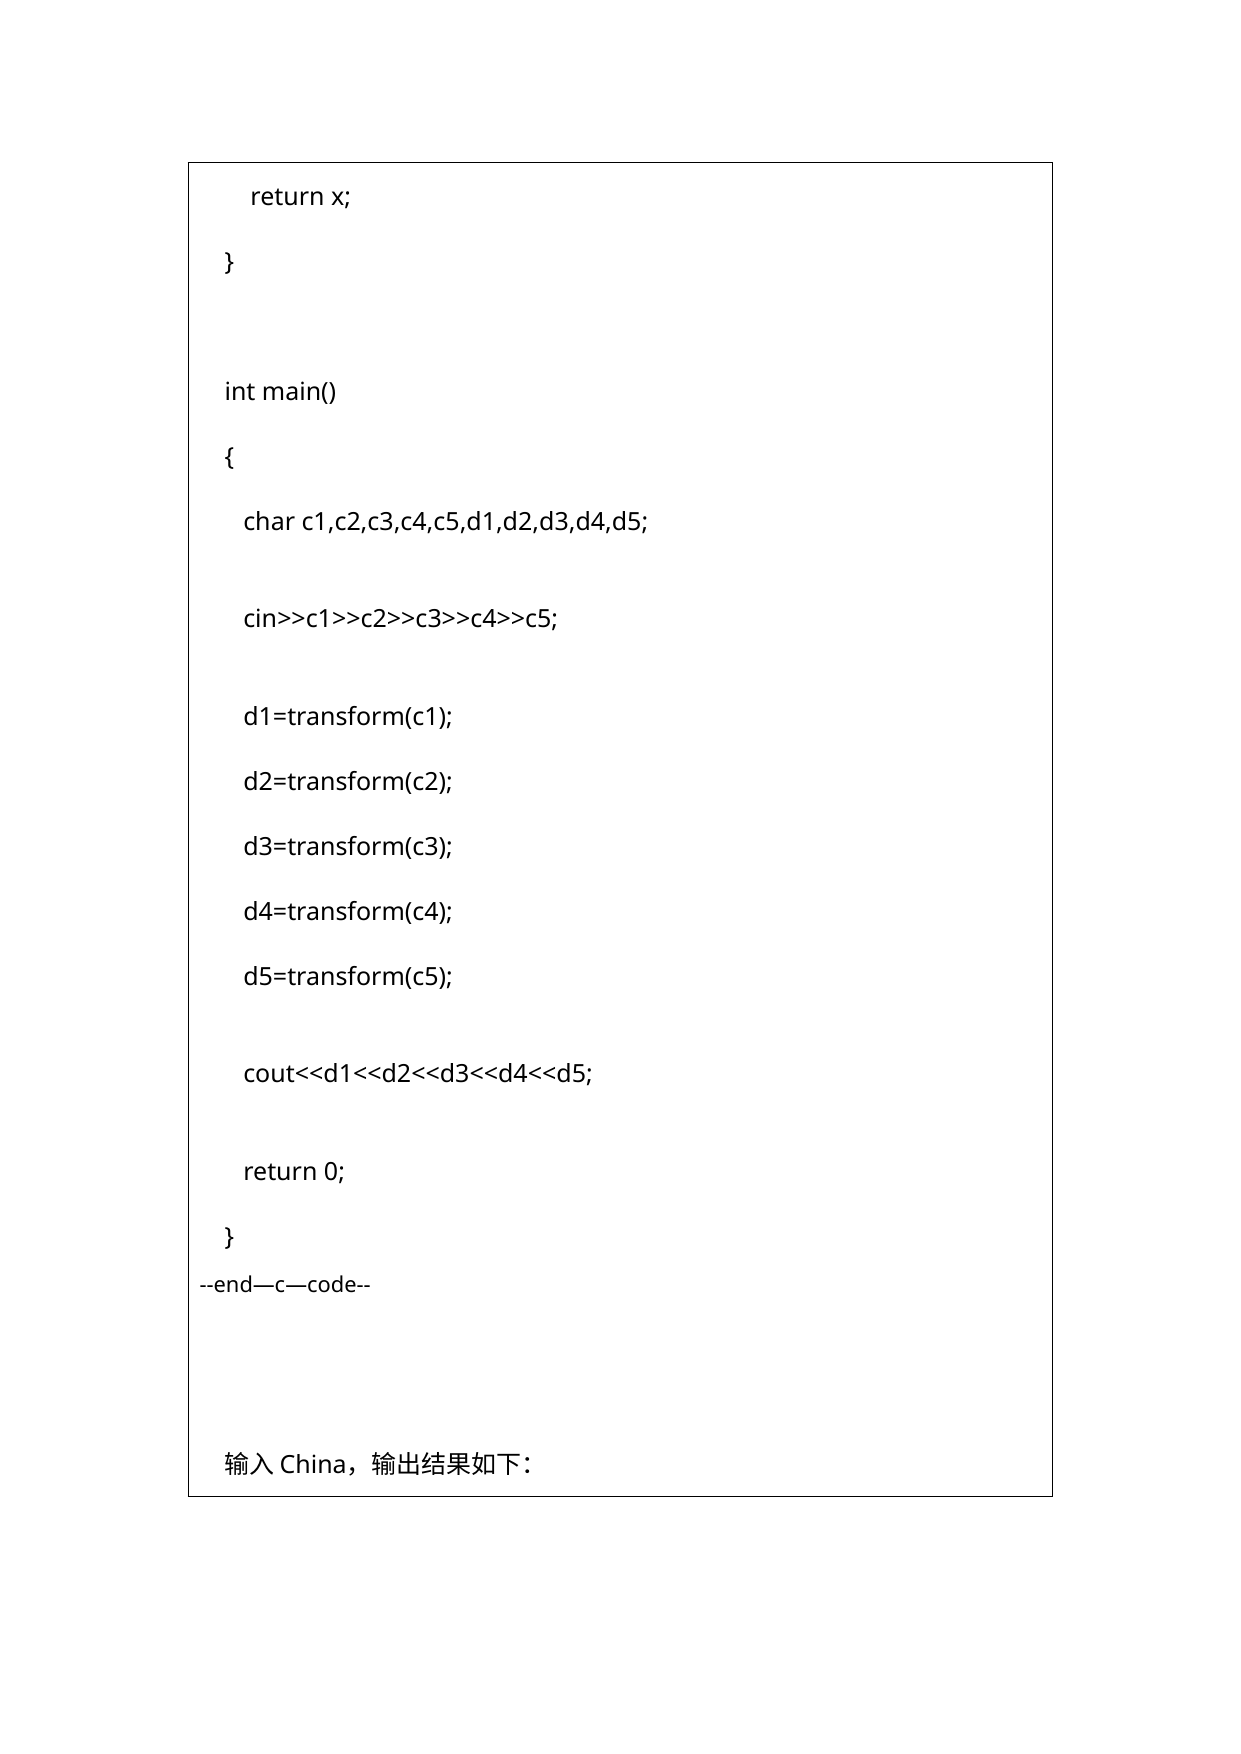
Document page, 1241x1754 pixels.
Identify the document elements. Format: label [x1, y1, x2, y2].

table_cell [189, 163, 1052, 1496]
